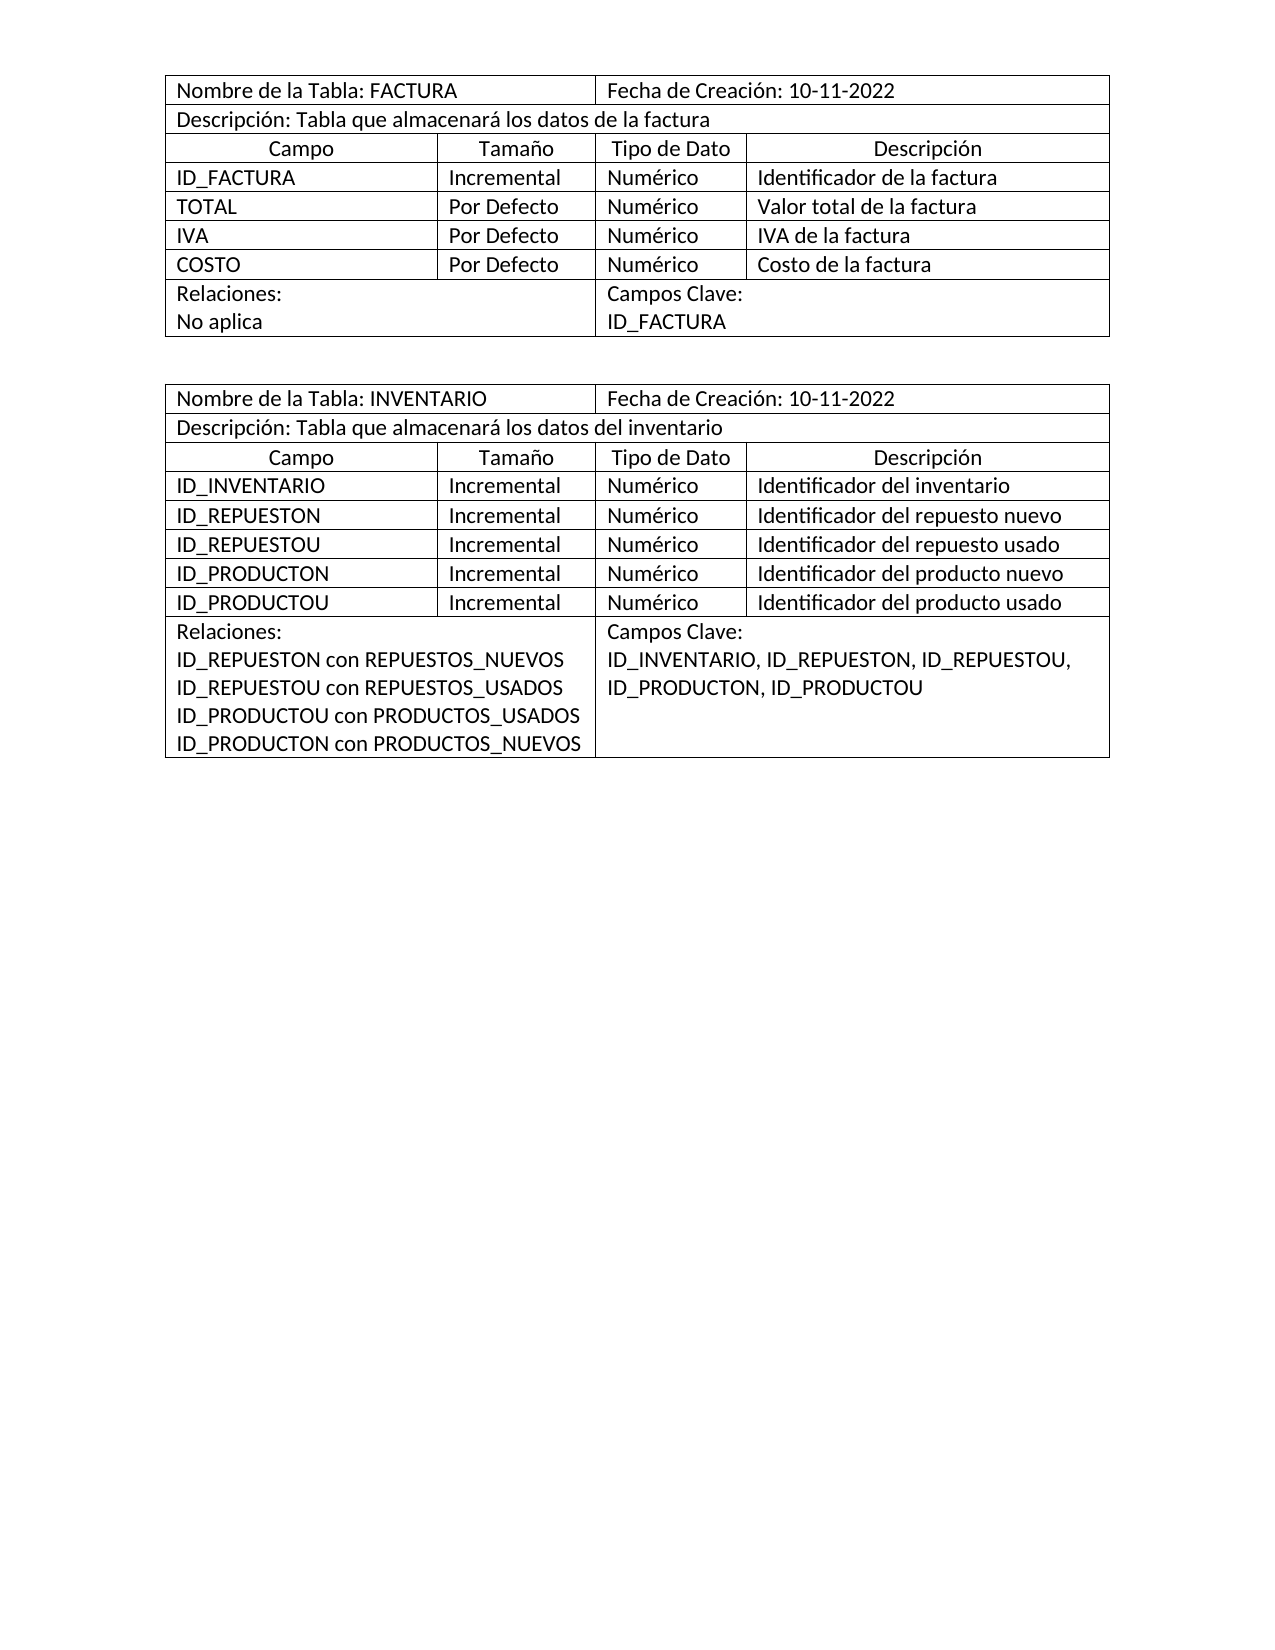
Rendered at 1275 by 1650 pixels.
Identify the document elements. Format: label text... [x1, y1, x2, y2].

table_cell COSTO [166, 250, 437, 278]
table_cell Por Defecto [438, 221, 595, 249]
table_cell Numérico [596, 250, 746, 278]
table_cell Descripción [747, 134, 1109, 162]
table_cell Tamaño [438, 443, 595, 471]
table_cell ID_FACTURA [166, 163, 437, 191]
table_cell Descripción: Tabla que almacenará los datos de la factura [166, 105, 1109, 133]
table_cell Campo [166, 134, 437, 162]
table_cell Numérico [596, 588, 746, 616]
table_cell ID_INVENTARIO [166, 472, 437, 500]
table_cell Identificador del producto usado [747, 588, 1109, 616]
table_header Nombre de la Tabla: FACTURA [166, 76, 595, 104]
table_cell Identificador del inventario [747, 472, 1109, 500]
table_cell Numérico [596, 559, 746, 587]
table_cell Tamaño [438, 134, 595, 162]
table_cell Costo de la factura [747, 250, 1109, 278]
table_cell ID_PRODUCTOU [166, 588, 437, 616]
table_cell Identificador de la factura [747, 163, 1109, 191]
table_cell Numérico [596, 501, 746, 529]
table_cell Incremental [438, 163, 595, 191]
table_cell Numérico [596, 221, 746, 249]
table_cell ID_PRODUCTON [166, 559, 437, 587]
table_header Fecha de Creación: 10-11-2022 [596, 76, 1109, 104]
table_cell TOTAL [166, 192, 437, 220]
table_cell Numérico [596, 530, 746, 558]
table_cell Descripción [747, 443, 1109, 471]
table_cell Incremental [438, 501, 595, 529]
table_cell Campo [166, 443, 437, 471]
table_header Nombre de la Tabla: INVENTARIO [166, 385, 595, 412]
table_cell IVA de la factura [747, 221, 1109, 249]
table_cell Numérico [596, 192, 746, 220]
table_cell Descripción: Tabla que almacenará los datos del inventario [166, 414, 1109, 442]
table_cell Valor total de la factura [747, 192, 1109, 220]
table_cell IVA [166, 221, 437, 249]
table_header Fecha de Creación: 10-11-2022 [596, 385, 1109, 412]
table_cell Tipo de Dato [596, 443, 746, 471]
table_cell Incremental [438, 588, 595, 616]
table_cell Incremental [438, 559, 595, 587]
table_cell Por Defecto [438, 192, 595, 220]
table_cell ID_REPUESTOU [166, 530, 437, 558]
table_cell Campos Clave: ID_FACTURA [596, 280, 1109, 336]
table_cell Por Defecto [438, 250, 595, 278]
table_cell Incremental [438, 472, 595, 500]
table_cell Identificador del repuesto nuevo [747, 501, 1109, 529]
table_cell ID_REPUESTON [166, 501, 437, 529]
table_cell Incremental [438, 530, 595, 558]
table_cell Identificador del repuesto usado [747, 530, 1109, 558]
table_cell Tipo de Dato [596, 134, 746, 162]
table_cell Relaciones: ID_REPUESTON con REPUESTOS_NUEVOS ID_REPUESTOU con REPUESTOS_USADOS ID_PRODUCTOU con PRODUCTOS_USADOS ID_PRODUCTON con PRODUCTOS_NUEVOS [166, 617, 595, 757]
table_cell Numérico [596, 472, 746, 500]
table_cell Campos Clave: ID_INVENTARIO, ID_REPUESTON, ID_REPUESTOU, ID_PRODUCTON, ID_PRODUCTOU [596, 617, 1109, 757]
table_cell Identificador del producto nuevo [747, 559, 1109, 587]
table_cell Relaciones: No aplica [166, 280, 595, 336]
table_cell Numérico [596, 163, 746, 191]
